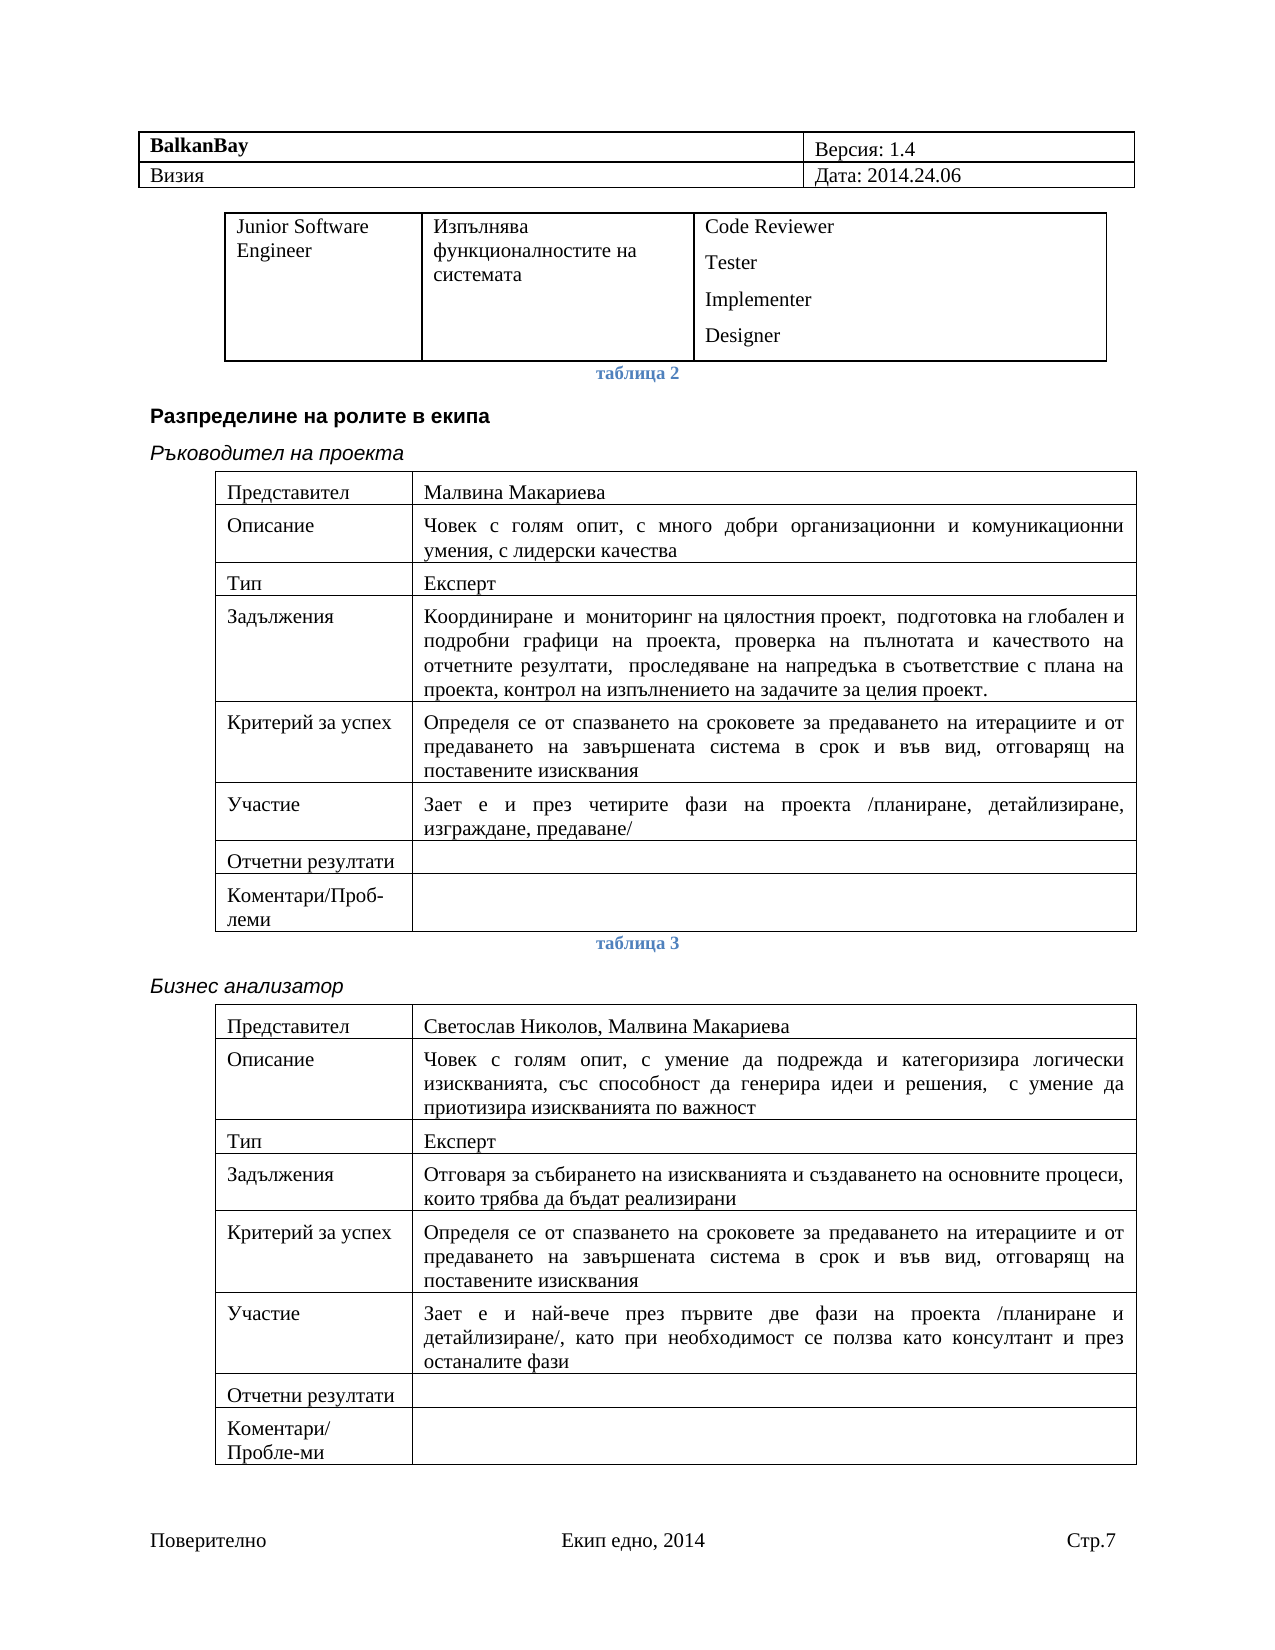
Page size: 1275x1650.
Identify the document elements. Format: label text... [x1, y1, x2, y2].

subtitle Разпределине на ролите в екипа [150, 404, 1125, 428]
table_cell Отговаря за събирането на изискванията и създаването на основните процеси, които трябва да бъдат реализирани [413, 1154, 1136, 1210]
table_cell Човек с голям опит, с много добри организационни и комуникационни умения, с лидерски качества [413, 505, 1136, 562]
table_cell Координиране и мониторинг на цялостния проект, подготовка на глобален и подробни графици на проекта, проверка на пълнотата и качеството на отчетните резултати, проследяване на напредъка в съответствие с плана на проекта, контрол на изпълнението на задачите за целия проект. [413, 596, 1136, 701]
table_header Представител [216, 1005, 412, 1038]
table_cell Задължения [216, 1154, 412, 1210]
table_cell [413, 1374, 1136, 1407]
table_cell Зает е и най-вече през първите две фази на проекта /планиране и детайлизиране/, като при необходимост се ползва като консултант и през останалите фази [413, 1293, 1136, 1373]
table_cell Задължения [216, 596, 412, 701]
table_header Представител [216, 472, 412, 504]
table_cell Участие [216, 1293, 412, 1373]
table_header Светослав Николов, Малвина Макариева [413, 1005, 1136, 1038]
table_cell [413, 841, 1136, 873]
table_cell Критерий за успех [216, 702, 412, 782]
table_cell Коментари/Проб-леми [216, 874, 412, 931]
table_cell Описание [216, 505, 412, 562]
table_cell Тип [216, 1120, 412, 1153]
subtitle Ръководител на проекта [150, 440, 1125, 464]
table_cell Зает е и през четирите фази на проекта /планиране, детайлизиране, изграждане, предаване/ [413, 783, 1136, 840]
table_cell Експерт [413, 1120, 1136, 1153]
subtitle Бизнес анализатор [150, 974, 1125, 998]
table_cell [413, 1408, 1136, 1464]
table_cell Описание [216, 1039, 412, 1119]
table_cell Експерт [413, 563, 1136, 595]
table_header Малвина Макариева [413, 472, 1136, 504]
table_cell Човек с голям опит, с умение да подрежда и категоризира логически изискванията, със способност да генерира идеи и решения, с умение да приотизира изискванията по важност [413, 1039, 1136, 1119]
table_cell Отчетни резултати [216, 1374, 412, 1407]
table_cell Code Reviewer Tester Implementer Designer [695, 214, 1106, 360]
table_cell [413, 874, 1136, 931]
table_cell Junior Software Engineer [226, 214, 421, 360]
table_cell Тип [216, 563, 412, 595]
table_cell Отчетни резултати [216, 841, 412, 873]
table_cell Критерий за успех [216, 1211, 412, 1292]
table_cell Участие [216, 783, 412, 840]
table_cell Изпълнява функционалностите на системата [423, 214, 693, 360]
table_cell Коментари/Пробле-ми [216, 1408, 412, 1464]
